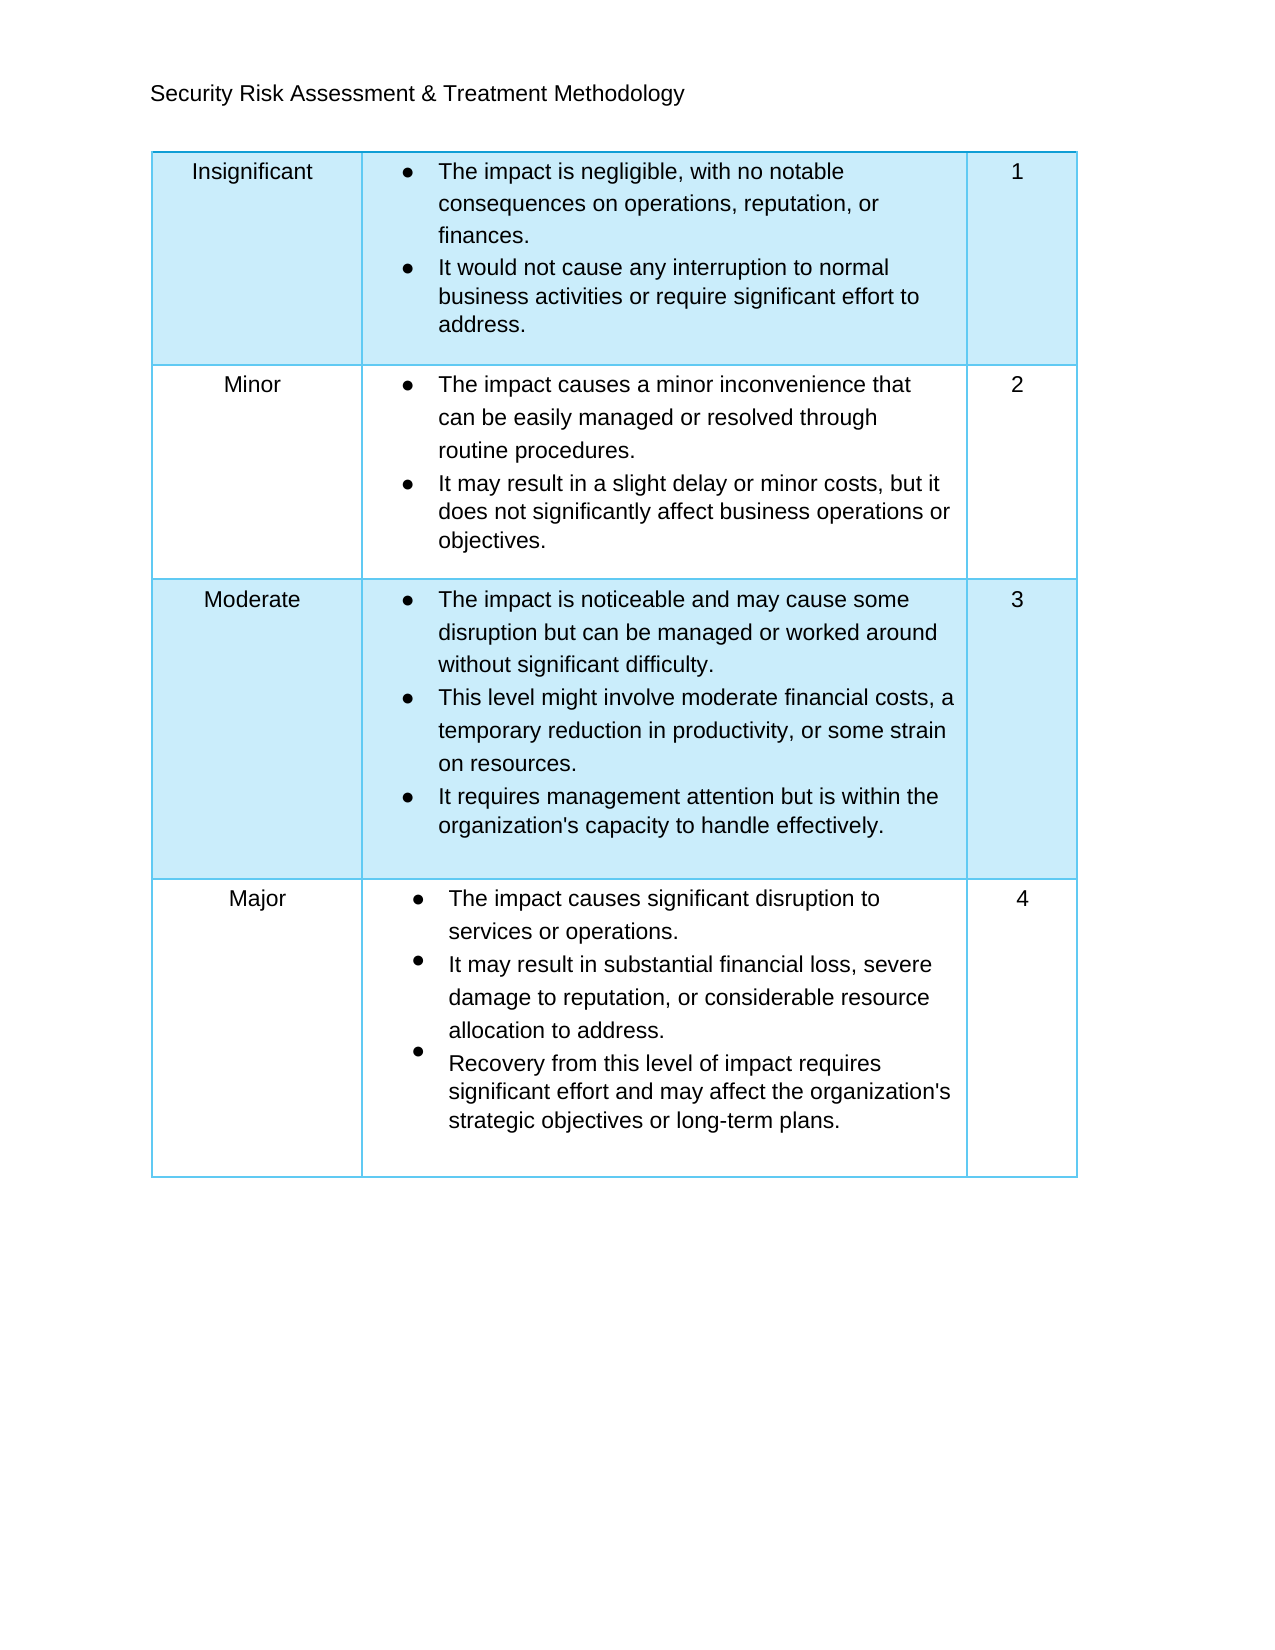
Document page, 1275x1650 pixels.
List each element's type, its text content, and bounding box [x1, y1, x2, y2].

table_cell 1 [968, 153, 1076, 364]
table_cell Insignificant [153, 153, 361, 364]
table_cell The impact is negligible, with no notable consequences on operations, reputation, or finances. It would not cause any interruption to normal business activities or require significant effort to address. [363, 153, 966, 364]
table_cell 3 [968, 580, 1076, 878]
table_cell Minor [153, 366, 361, 578]
table_cell Moderate [153, 580, 361, 878]
table_cell 4 [968, 880, 1076, 1176]
table_cell Major [153, 880, 361, 1176]
table_cell The impact is noticeable and may cause some disruption but can be managed or worked around without significant difficulty. This level might involve moderate financial costs, a temporary reduction in productivity, or some strain on resources. It requires management attention but is within the organization's capacity to handle effectively. [363, 580, 966, 878]
table_cell The impact causes a minor inconvenience that can be easily managed or resolved through routine procedures. It may result in a slight delay or minor costs, but it does not significantly affect business operations or objectives. [363, 366, 966, 578]
table_cell The impact causes significant disruption to services or operations. It may result in substantial financial loss, severe damage to reputation, or considerable resource allocation to address. Recovery from this level of impact requires significant effort and may affect the organization's strategic objectives or long-term plans. [447, 880, 966, 1176]
table_cell ● ● ● [363, 880, 447, 1176]
table_cell 2 [968, 366, 1076, 578]
